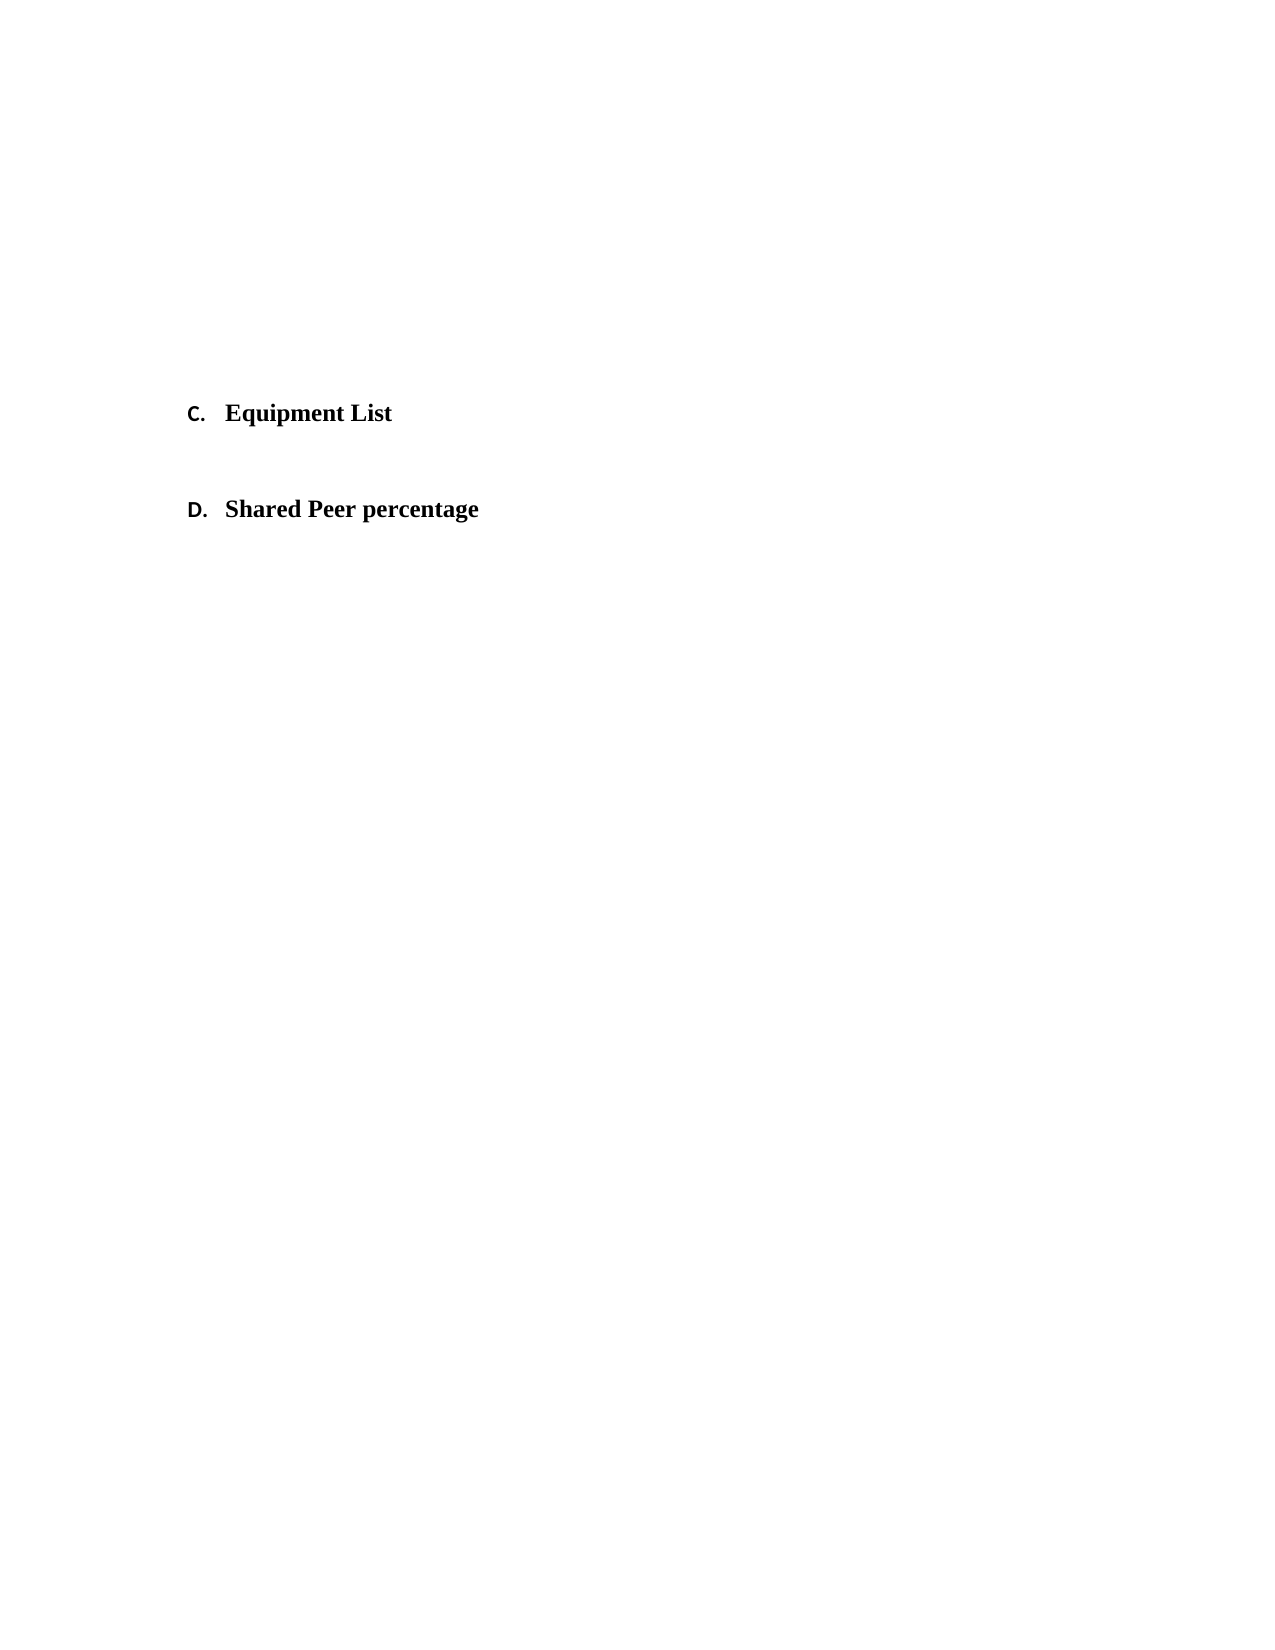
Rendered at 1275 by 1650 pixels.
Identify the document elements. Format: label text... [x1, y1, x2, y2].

list Shared Peer percentage [187, 494, 1125, 523]
list Equipment List [187, 398, 1125, 428]
